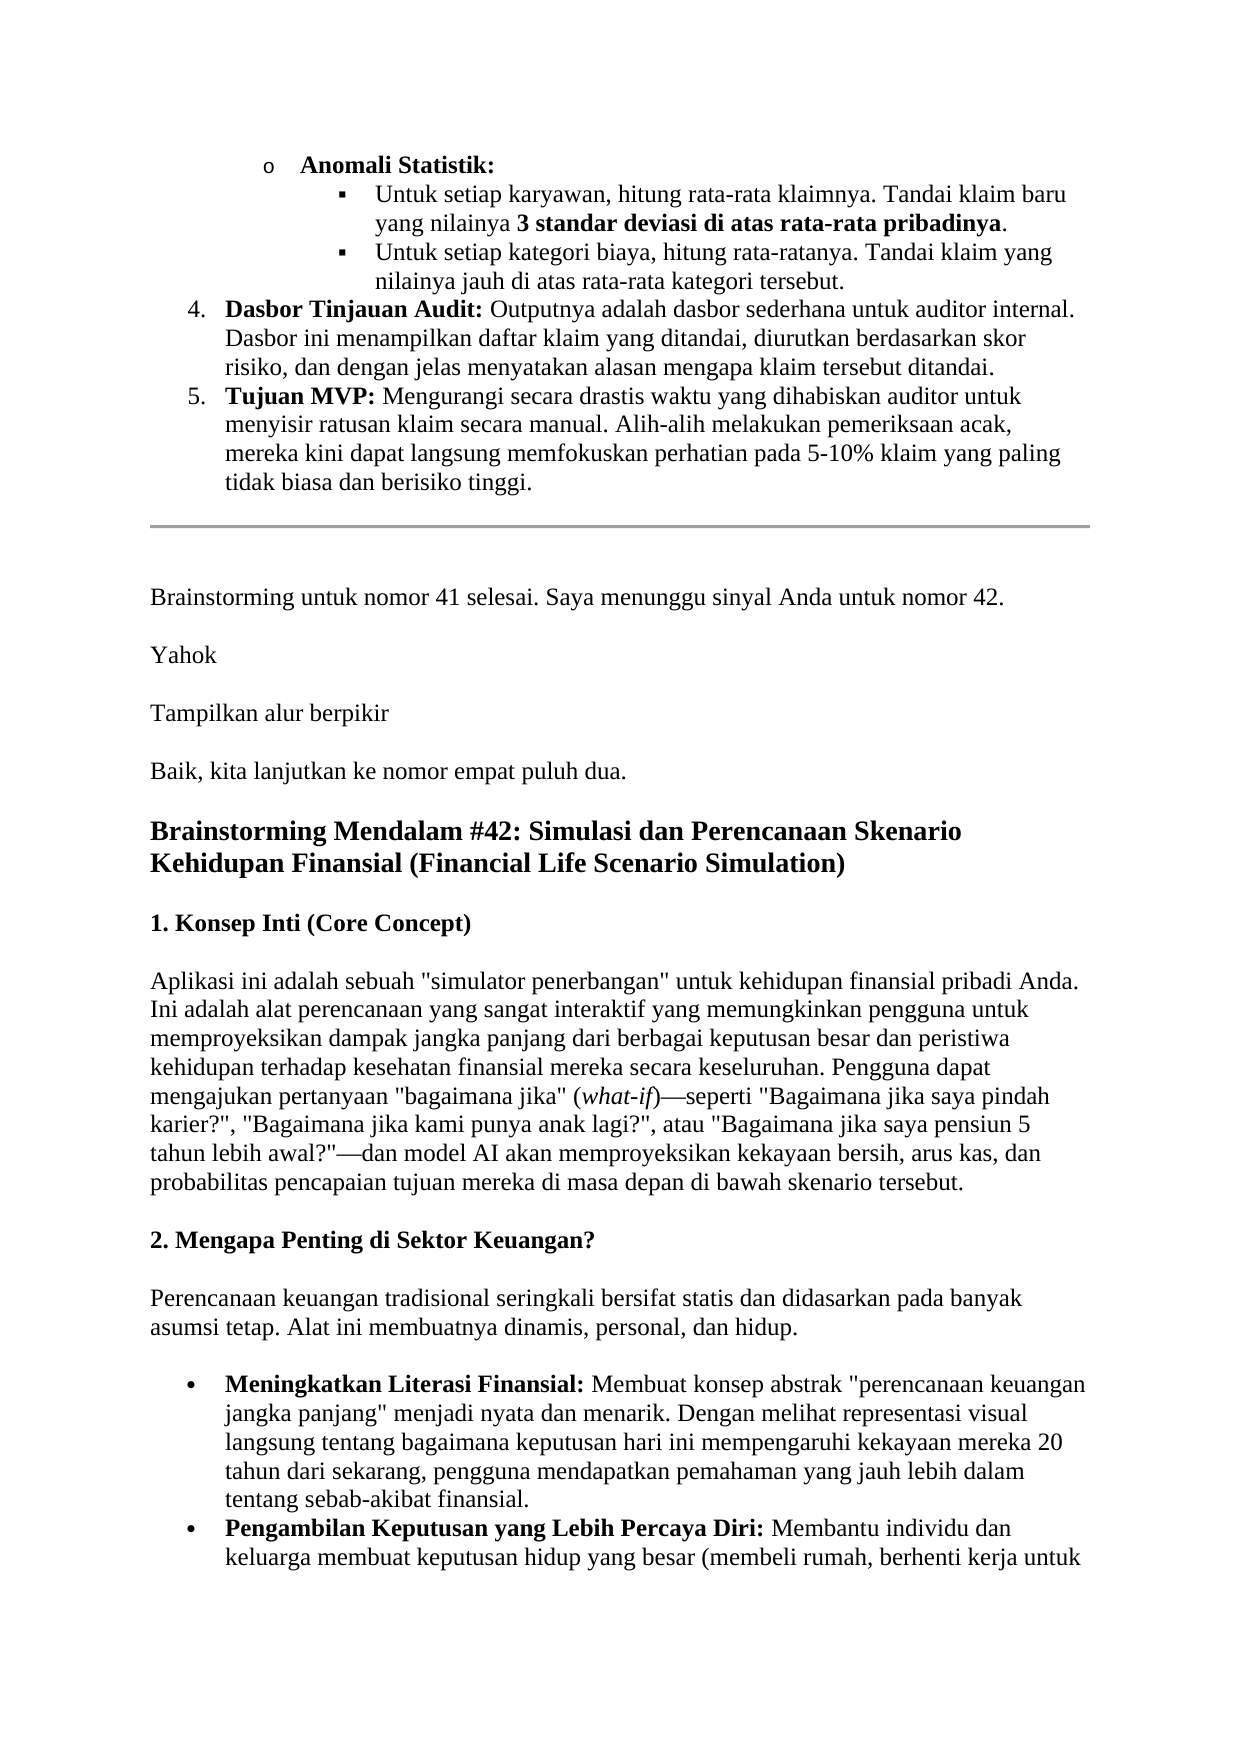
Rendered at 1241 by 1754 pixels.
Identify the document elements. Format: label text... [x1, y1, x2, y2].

list Tujuan MVP: Mengurangi secara drastis waktu yang dihabiskan auditor untuk menyisir ratusan klaim secara manual. Alih-alih melakukan pemeriksaan acak, mereka kini dapat langsung memfokuskan perhatian pada 5-10% klaim yang paling tidak biasa dan berisiko tinggi. [187, 381, 1090, 496]
list Dasbor Tinjauan Audit: Outputnya adalah dasbor sederhana untuk auditor internal. Dasbor ini menampilkan daftar klaim yang ditandai, diurutkan berdasarkan skor risiko, dan dengan jelas menyatakan alasan mengapa klaim tersebut ditandai. [187, 294, 1090, 381]
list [187, 1513, 1090, 1571]
list Untuk setiap kategori biaya, hitung rata-ratanya. Tandai klaim yang nilainya jauh di atas rata-rata kategori tersebut. [337, 237, 1090, 294]
text Brainstorming Mendalam #42: Simulasi dan Perencanaan Skenario Kehidupan Finansial (Financial Life Scenario Simulation) [150, 814, 1090, 879]
text Aplikasi ini adalah sebuah "simulator penerbangan" untuk kehidupan finansial pribadi Anda. Ini adalah alat perencanaan yang sangat interaktif yang memungkinkan pengguna untuk memproyeksikan dampak jangka panjang dari berbagai keputusan besar dan peristiwa kehidupan terhadap kesehatan finansial mereka secara keseluruhan. Pengguna dapat mengajukan pertanyaan "bagaimana jika" (what-if)—seperti "Bagaimana jika saya pindah karier?", "Bagaimana jika kami punya anak lagi?", atau "Bagaimana jika saya pensiun 5 tahun lebih awal?"—dan model AI akan memproyeksikan kekayaan bersih, arus kas, dan probabilitas pencapaian tujuan mereka di masa depan di bawah skenario tersebut. [150, 966, 1090, 1196]
text Tampilkan alur berpikir [150, 698, 1090, 727]
text Baik, kita lanjutkan ke nomor empat puluh dua. [150, 756, 1090, 785]
text Perencanaan keuangan tradisional seringkali bersifat statis dan didasarkan pada banyak asumsi tetap. Alat ini membuatnya dinamis, personal, dan hidup. [150, 1283, 1090, 1340]
list Anomali Statistik: [262, 150, 1090, 179]
text Yahok [150, 640, 1090, 669]
text Brainstorming untuk nomor 41 selesai. Saya menunggu sinyal Anda untuk nomor 42. [150, 582, 1090, 611]
text 2. Mengapa Penting di Sektor Keuangan? [150, 1225, 1090, 1254]
list Meningkatkan Literasi Finansial: Membuat konsep abstrak "perencanaan keuangan jangka panjang" menjadi nyata dan menarik. Dengan melihat representasi visual langsung tentang bagaimana keputusan hari ini mempengaruhi kekayaan mereka 20 tahun dari sekarang, pengguna mendapatkan pemahaman yang jauh lebih dalam tentang sebab-akibat finansial. [187, 1369, 1090, 1513]
text 1. Konsep Inti (Core Concept) [150, 908, 1090, 937]
list Untuk setiap karyawan, hitung rata-rata klaimnya. Tandai klaim baru yang nilainya 3 standar deviasi di atas rata-rata pribadinya. [337, 179, 1090, 237]
